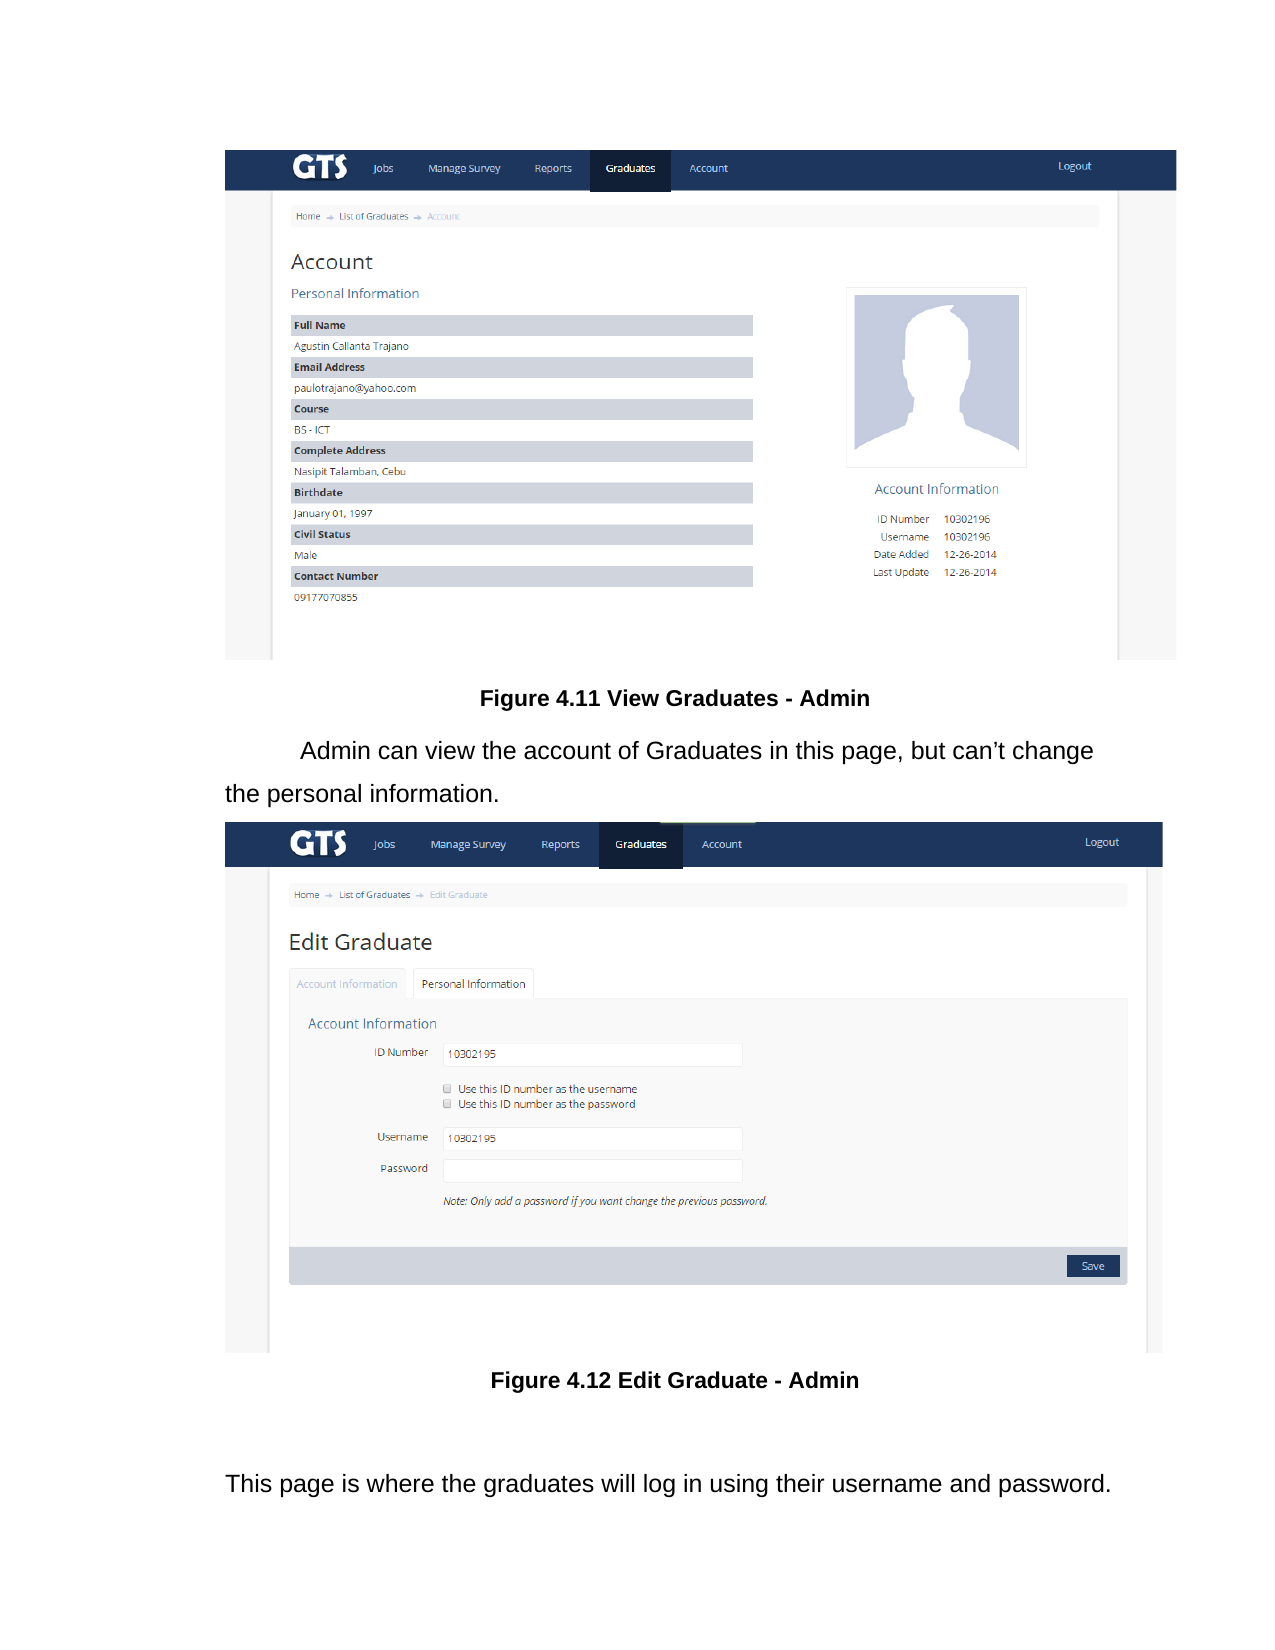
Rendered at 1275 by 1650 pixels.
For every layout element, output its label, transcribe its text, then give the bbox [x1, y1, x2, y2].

picture [225, 150, 1177, 660]
text Figure 4.12 Edit Graduate - Admin [225, 1367, 1125, 1393]
picture [225, 822, 1163, 1353]
text Admin can view the account of Graduates in this page, but can’t change the personal information. [225, 736, 1125, 808]
text Figure 4.11 View Graduates - Admin [225, 685, 1125, 711]
text This page is where the graduates will log in using their username and password. [225, 1469, 1125, 1498]
